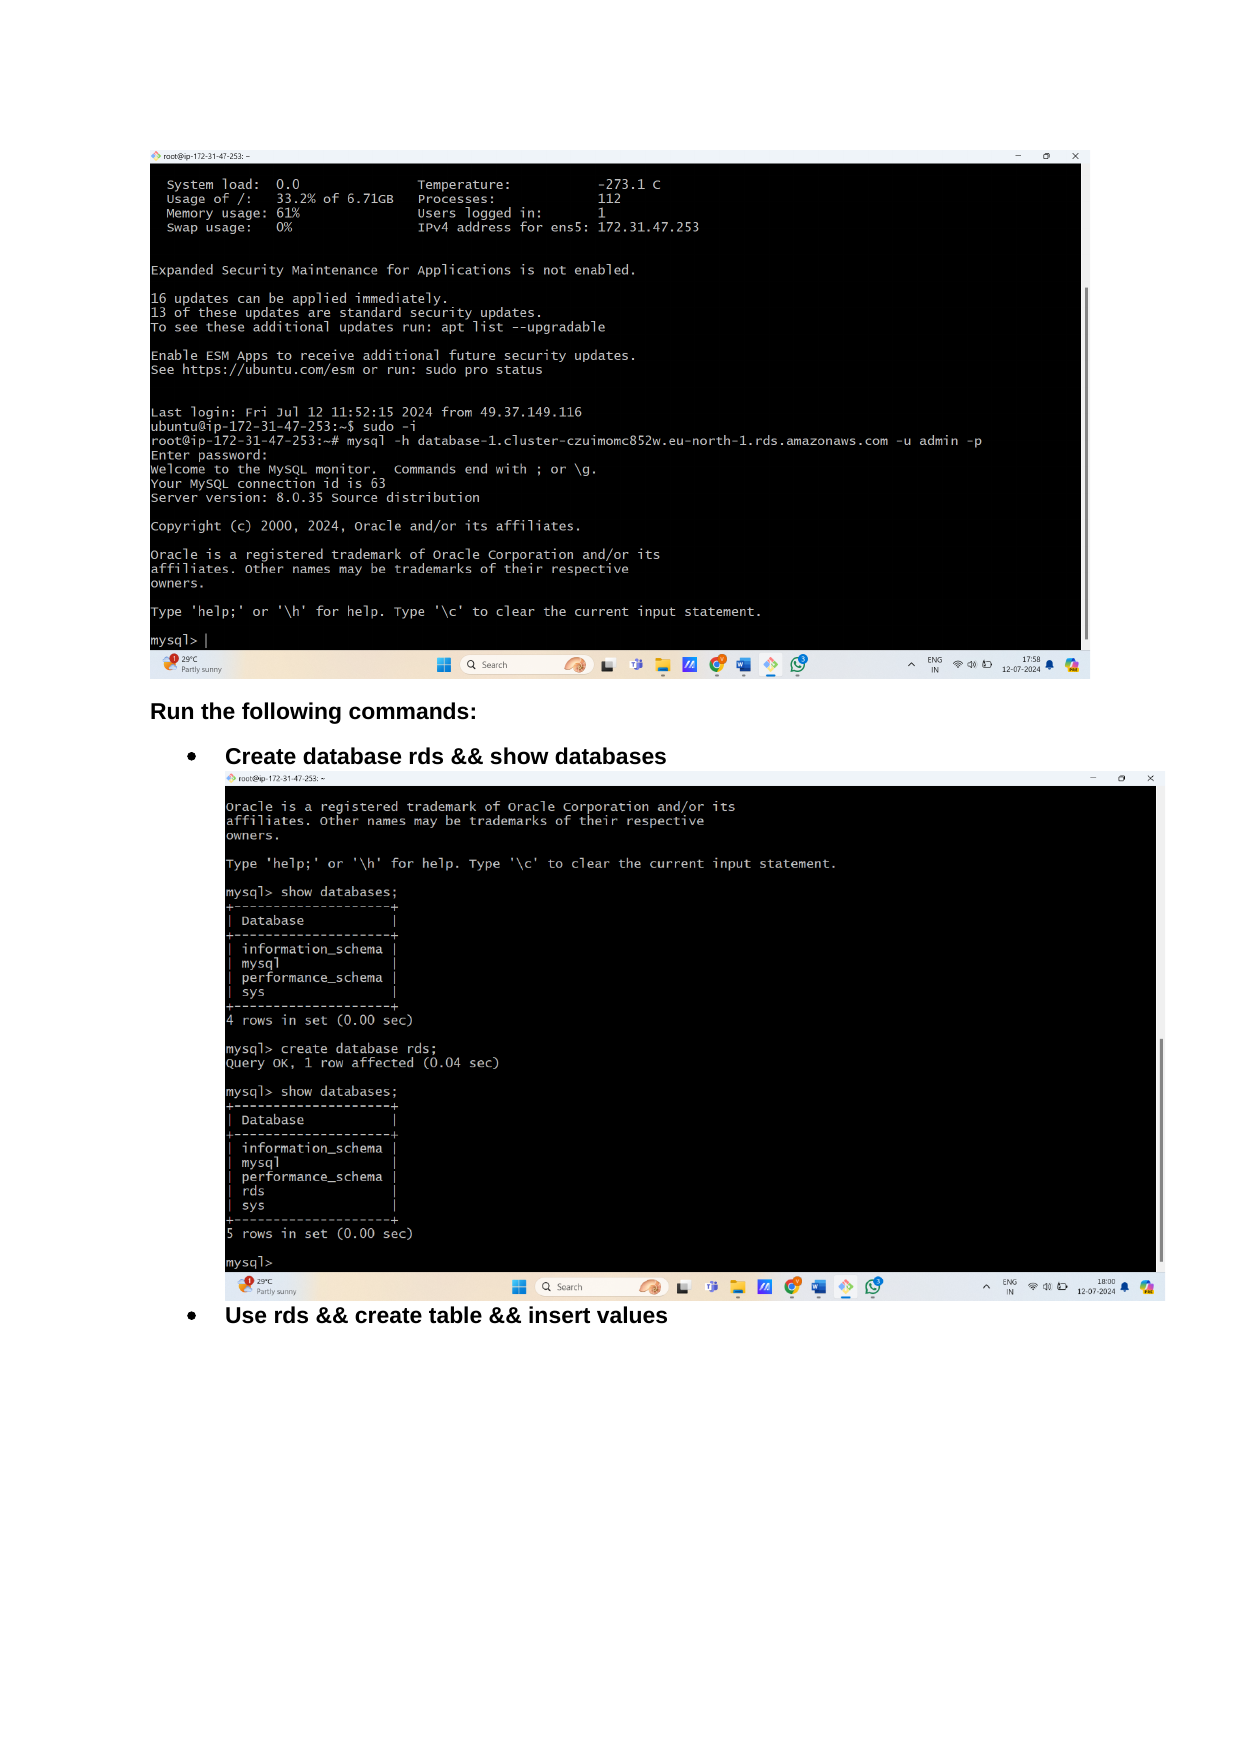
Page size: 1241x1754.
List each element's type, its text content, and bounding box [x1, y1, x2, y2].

picture [225, 771, 1166, 1301]
list Use rds && create table && insert values [187, 1302, 1090, 1329]
picture [150, 150, 1091, 679]
list Create database rds && show databases [187, 743, 1090, 769]
text Run the following commands: [150, 698, 1090, 724]
